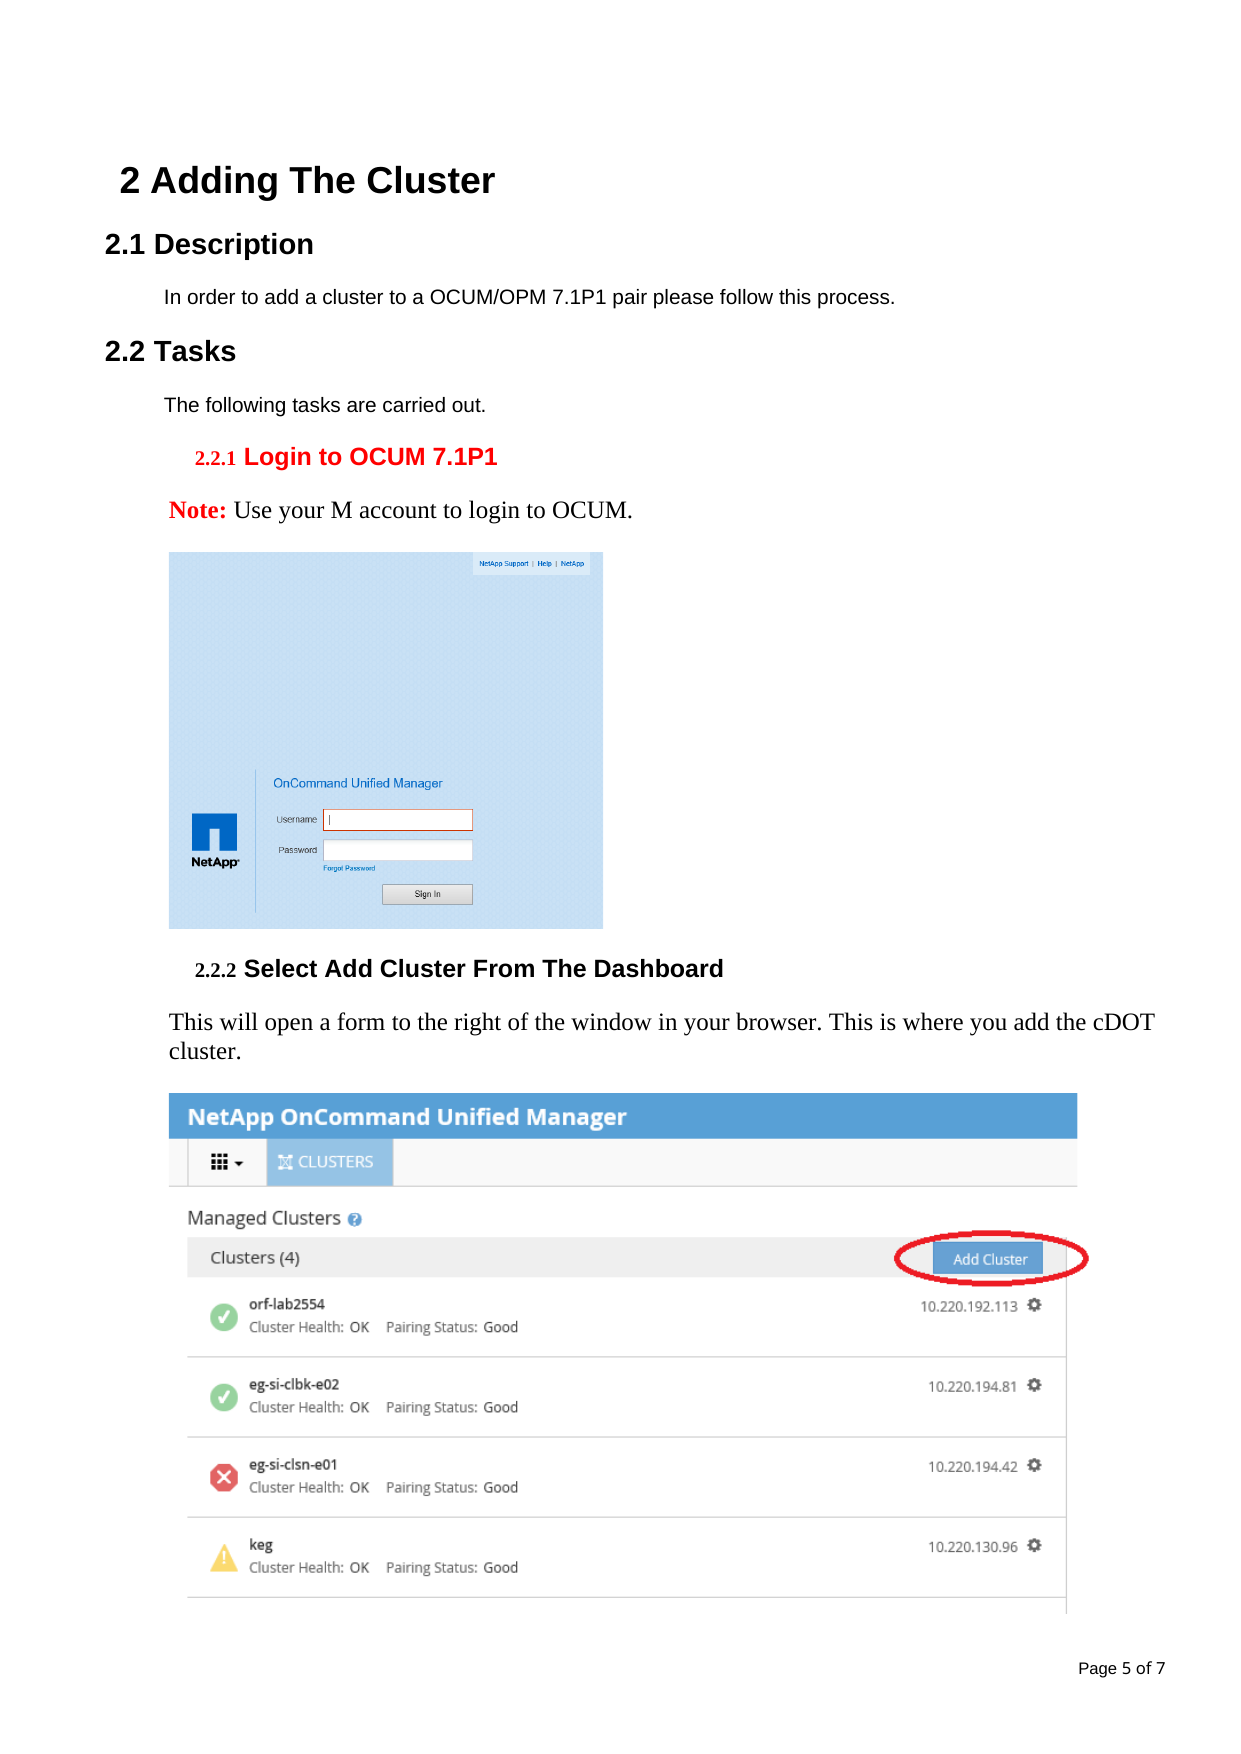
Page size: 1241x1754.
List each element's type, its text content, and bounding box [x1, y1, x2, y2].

text In order to add a cluster to a OCUM/OPM 7.1P1 pair please follow this process. [164, 285, 1165, 309]
subtitle Login to OCUM 7.1P1 [194, 442, 1165, 470]
text The following tasks are carried out. [164, 393, 1165, 417]
text This will open a form to the right of the window in your browser. This is where you add the cDOT cluster. [169, 1007, 1165, 1065]
subtitle Adding The Cluster [119, 158, 1165, 202]
picture [168, 552, 604, 929]
picture [168, 1093, 1105, 1614]
subtitle Description [104, 227, 1165, 260]
text Note: Use your M account to login to OCUM. [169, 495, 1165, 524]
subtitle Select Add Cluster From The Dashboard [194, 954, 1165, 982]
subtitle Tasks [104, 334, 1165, 368]
